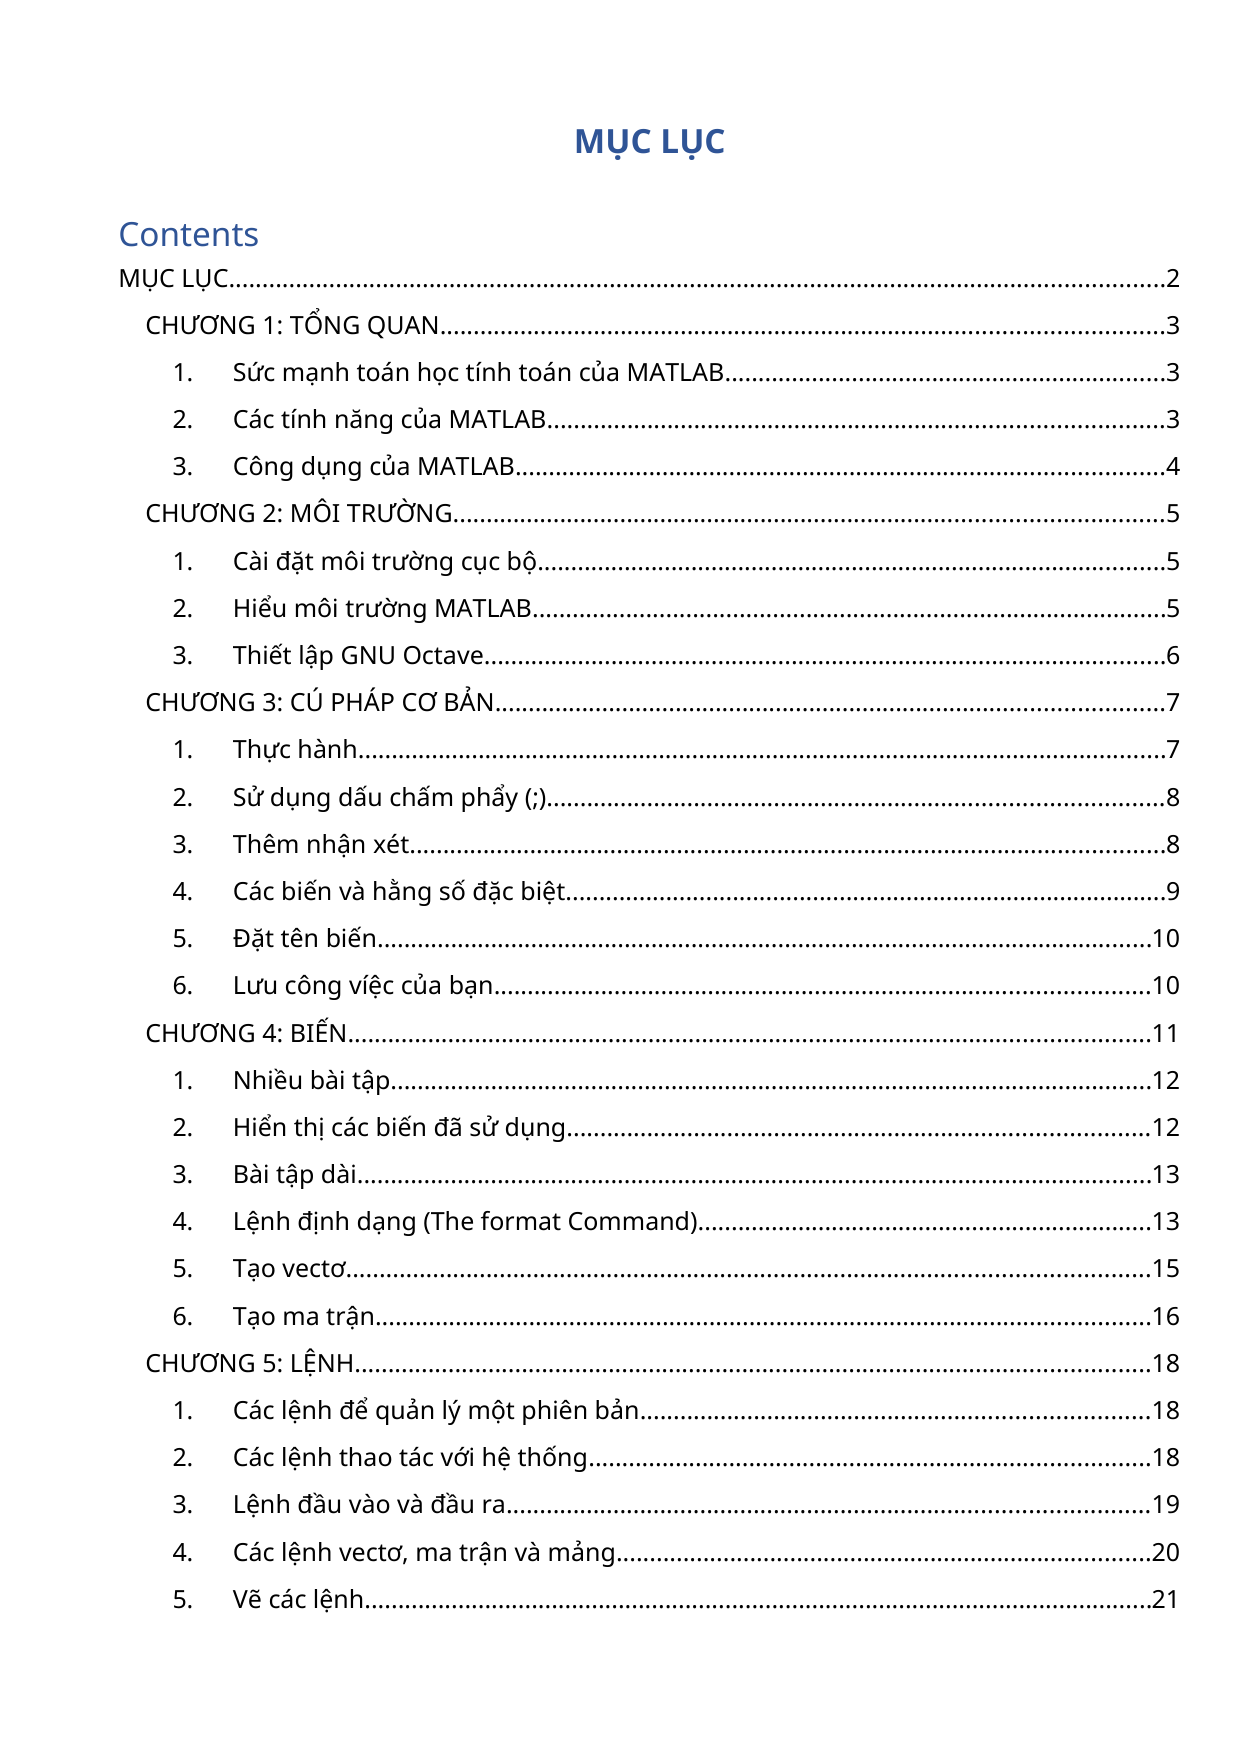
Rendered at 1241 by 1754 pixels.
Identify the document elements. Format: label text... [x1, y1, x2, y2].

subtitle MỤC LỤC [118, 118, 1181, 163]
